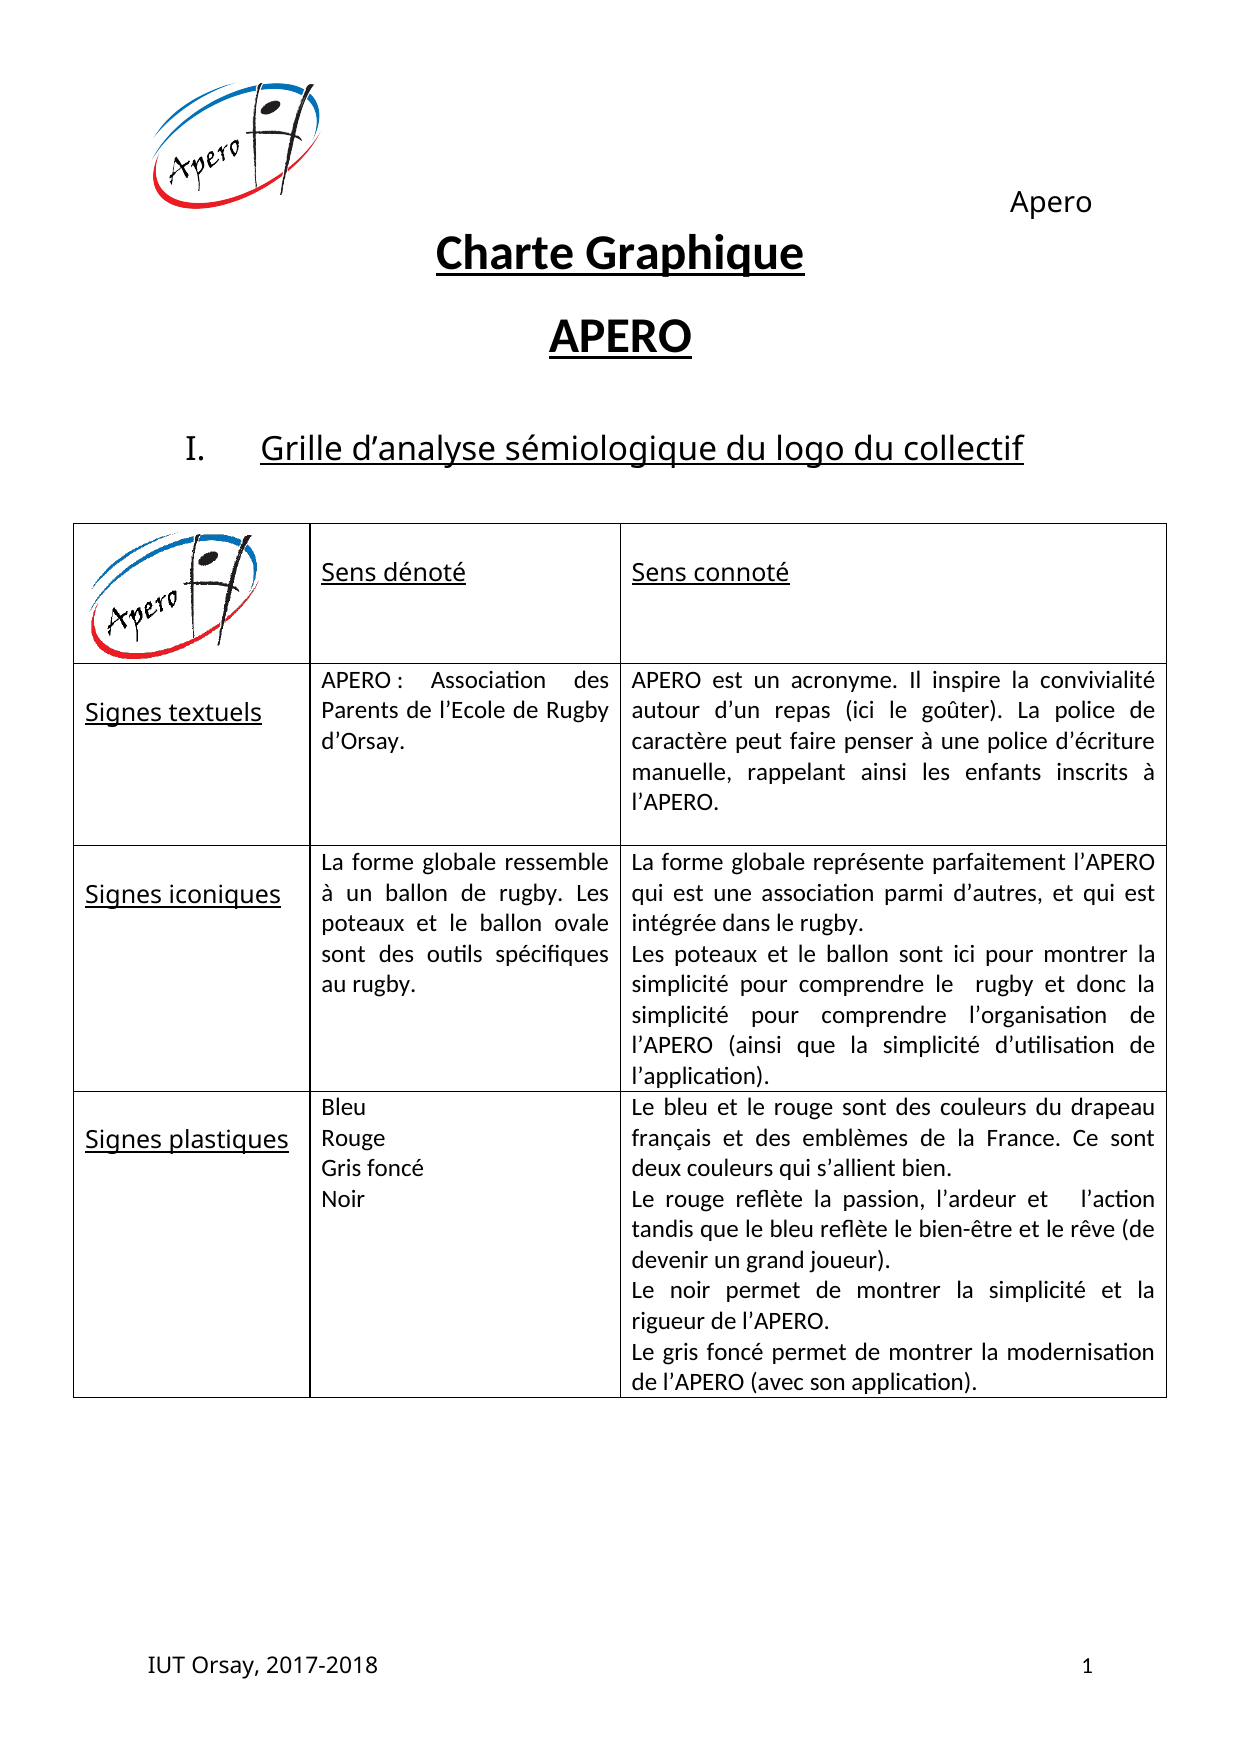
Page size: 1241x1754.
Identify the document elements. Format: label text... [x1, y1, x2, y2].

table_cell APERO est un acronyme. Il inspire la convivialité autour d’un repas (ici le goûter). La police de caractère peut faire penser à une police d’écriture manuelle, rappelant ainsi les enfants inscrits à l’APERO. [621, 664, 1166, 845]
table_cell Le bleu et le rouge sont des couleurs du drapeau français et des emblèmes de la France. Ce sont deux couleurs qui s’allient bien. Le rouge reflète la passion, l’ardeur et l’action tandis que le bleu reflète le bien-être et le rêve (de devenir un grand joueur). Le noir permet de montrer la simplicité et la rigueur de l’APERO. Le gris foncé permet de montrer la modernisation de l’APERO (avec son application). [621, 1092, 1166, 1397]
table_cell APERO : Association des Parents de l’Ecole de Rugby d’Orsay. [311, 664, 620, 845]
table_header [74, 524, 85, 663]
table_header Sens dénoté [311, 524, 620, 663]
table_cell Signes textuels [74, 664, 309, 845]
picture [85, 524, 262, 663]
table_cell La forme globale représente parfaitement l’APERO qui est une association parmi d’autres, et qui est intégrée dans le rugby. Les poteaux et le ballon sont ici pour montrer la simplicité pour comprendre le rugby et donc la simplicité pour comprendre l’organisation de l’APERO (ainsi que la simplicité d’utilisation de l’application). [621, 846, 1166, 1091]
table_header Sens connoté [621, 524, 1166, 663]
table_cell La forme globale ressemble à un ballon de rugby. Les poteaux et le ballon ovale sont des outils spécifiques au rugby. [311, 846, 620, 1091]
table_cell Bleu Rouge Gris foncé Noir [311, 1092, 620, 1397]
table_cell Signes plastiques [74, 1092, 309, 1397]
text APERO [148, 304, 1093, 365]
table_header [262, 524, 309, 663]
picture [147, 73, 325, 213]
text Charte Graphique [148, 221, 1093, 282]
table_cell Signes iconiques [74, 846, 309, 1091]
list Grille d’analyse sémiologique du logo du collectif [185, 424, 1093, 470]
